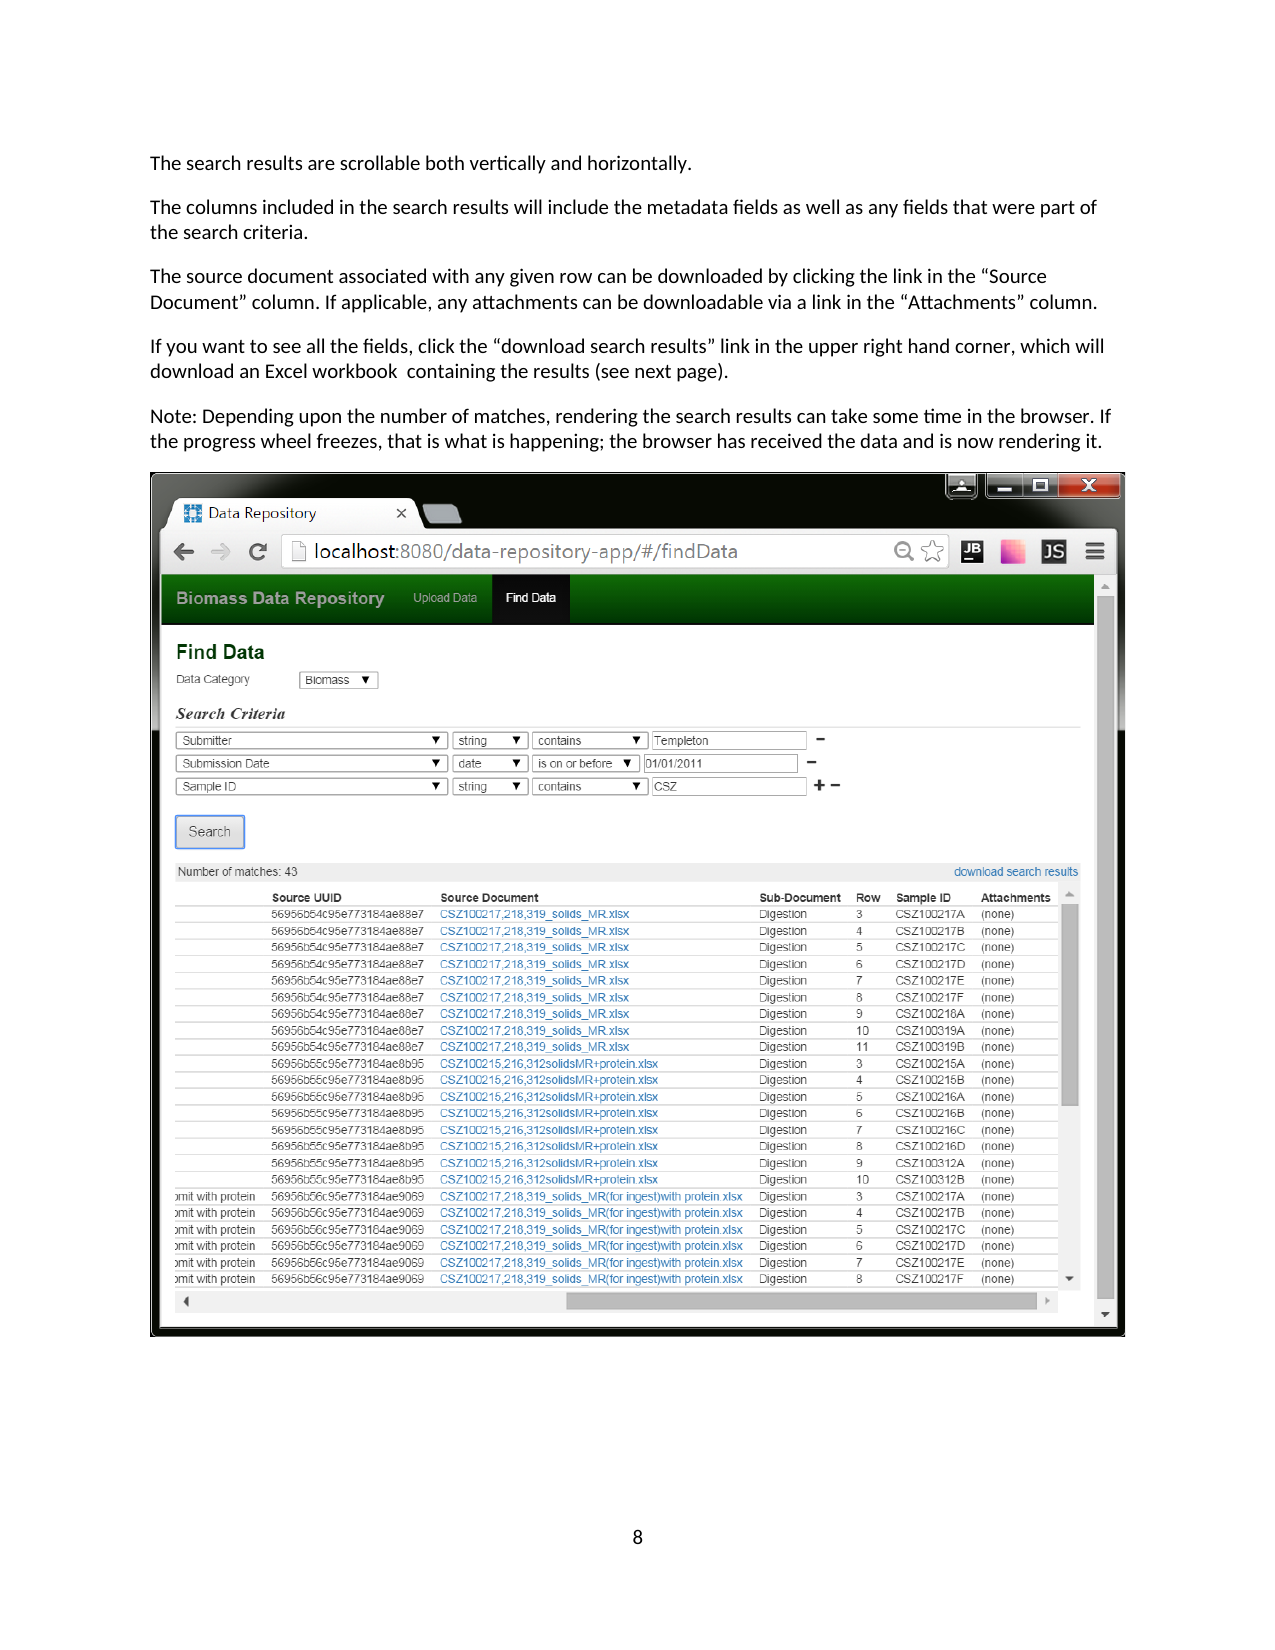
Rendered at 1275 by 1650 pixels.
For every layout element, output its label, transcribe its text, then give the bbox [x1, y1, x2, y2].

text The columns included in the search results will include the metadata fields as well as any fields that were part of the search criteria. [150, 194, 1125, 245]
text The source document associated with any given row can be downloaded by clicking the link in the “Source Document” column. If applicable, any attachments can be downloadable via a link in the “Attachments” column. [150, 264, 1125, 314]
picture [150, 472, 1125, 1337]
text If you want to see all the fields, click the “download search results” link in the upper right hand corner, which will download an Excel workbook containing the results (see next page). [150, 333, 1125, 384]
text Note: Depending upon the number of matches, rendering the search results can take some time in the browser. If the progress wheel freezes, that is what is happening; the browser has received the data and is now rendering it. [150, 403, 1125, 454]
text The search results are scrollable both vertically and horizontally. [150, 150, 1125, 175]
